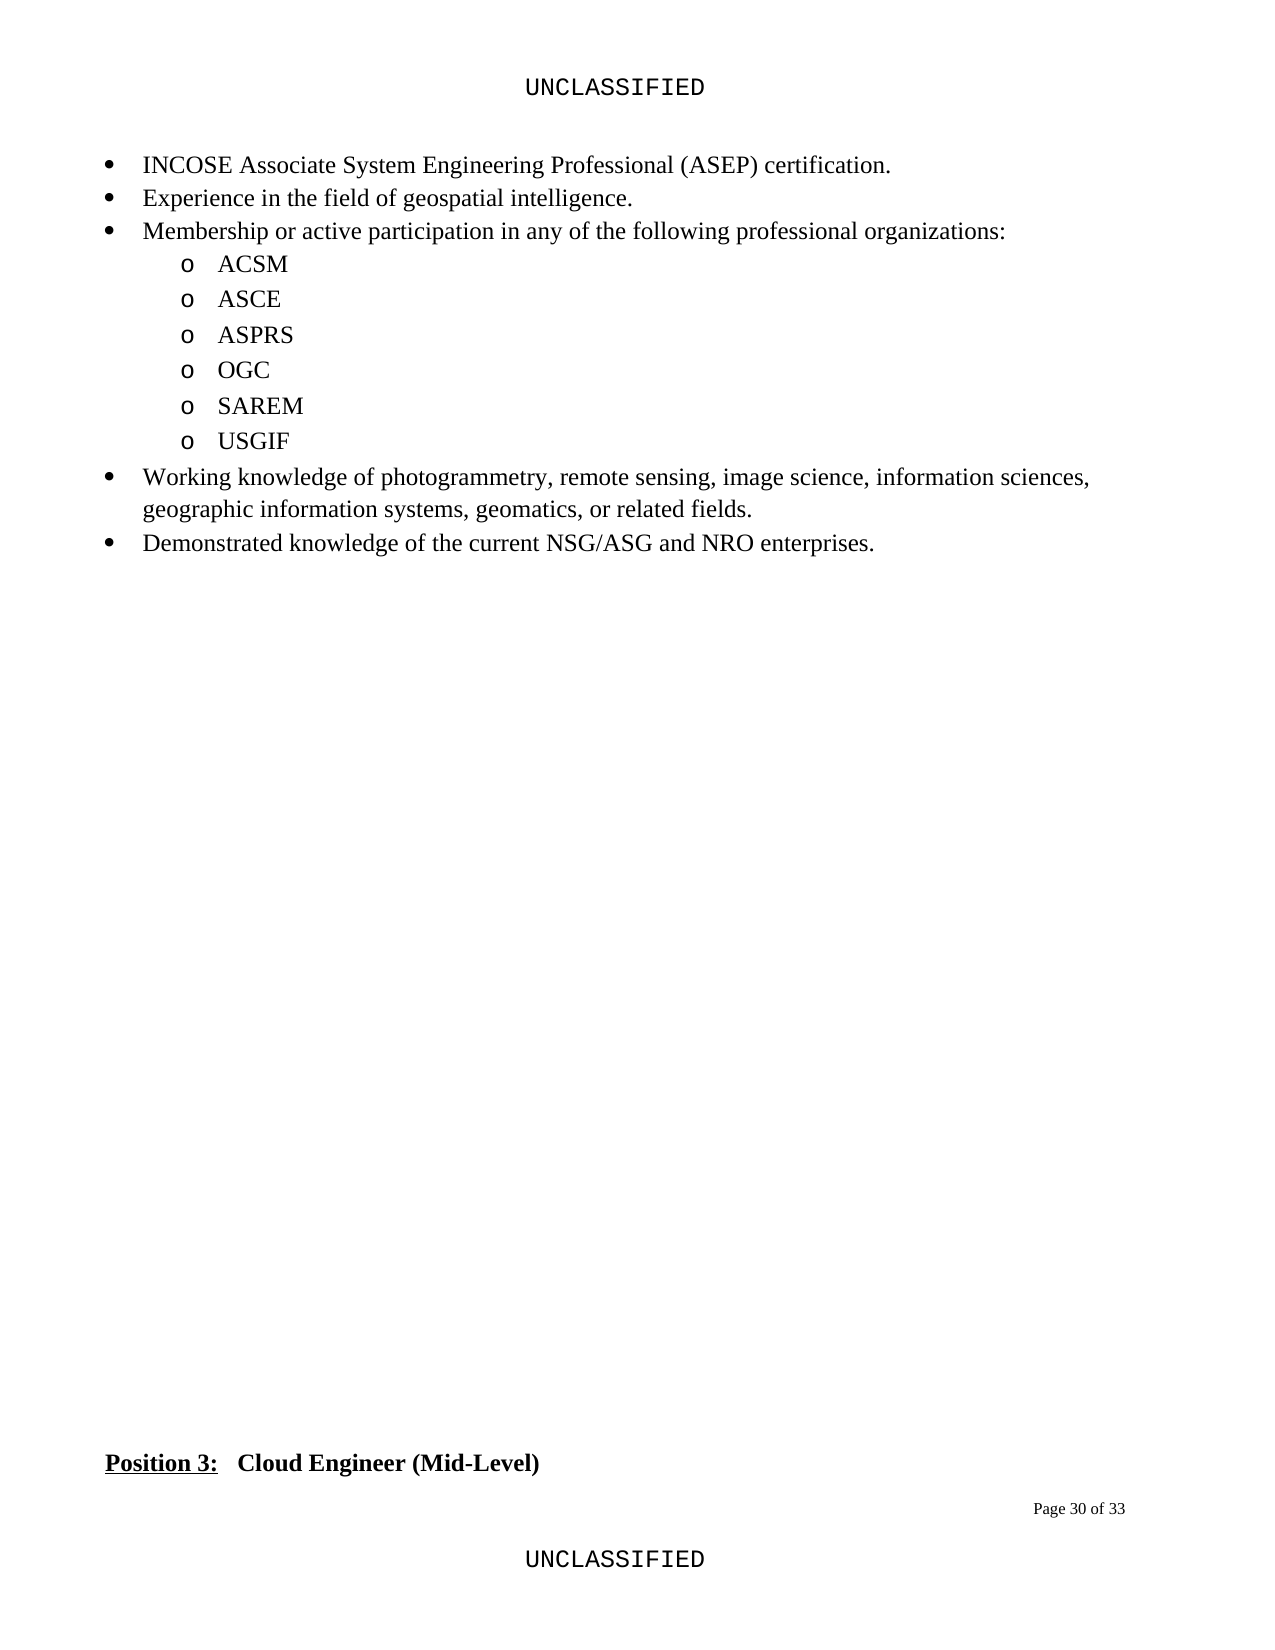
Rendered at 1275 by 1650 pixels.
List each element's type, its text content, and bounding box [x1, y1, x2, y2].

list ACSM [180, 249, 1125, 280]
list ASCE [180, 284, 1125, 315]
list Demonstrated knowledge of the current NSG/ASG and NRO enterprises. [105, 528, 1125, 556]
list USGIF [180, 426, 1125, 457]
list SAREM [180, 391, 1125, 422]
list Working knowledge of photogrammetry, remote sensing, image science, information sciences, geographic information systems, geomatics, or related fields. [105, 462, 1125, 523]
list Experience in the field of geospatial intelligence. [105, 183, 1125, 212]
list OGC [180, 355, 1125, 386]
text Position 3: Cloud Engineer (Mid-Level) [105, 1448, 1125, 1477]
list ASPRS [180, 320, 1125, 351]
list INCOSE Associate System Engineering Professional (ASEP) certification. [105, 150, 1125, 179]
list Membership or active participation in any of the following professional organizations: [105, 216, 1125, 245]
